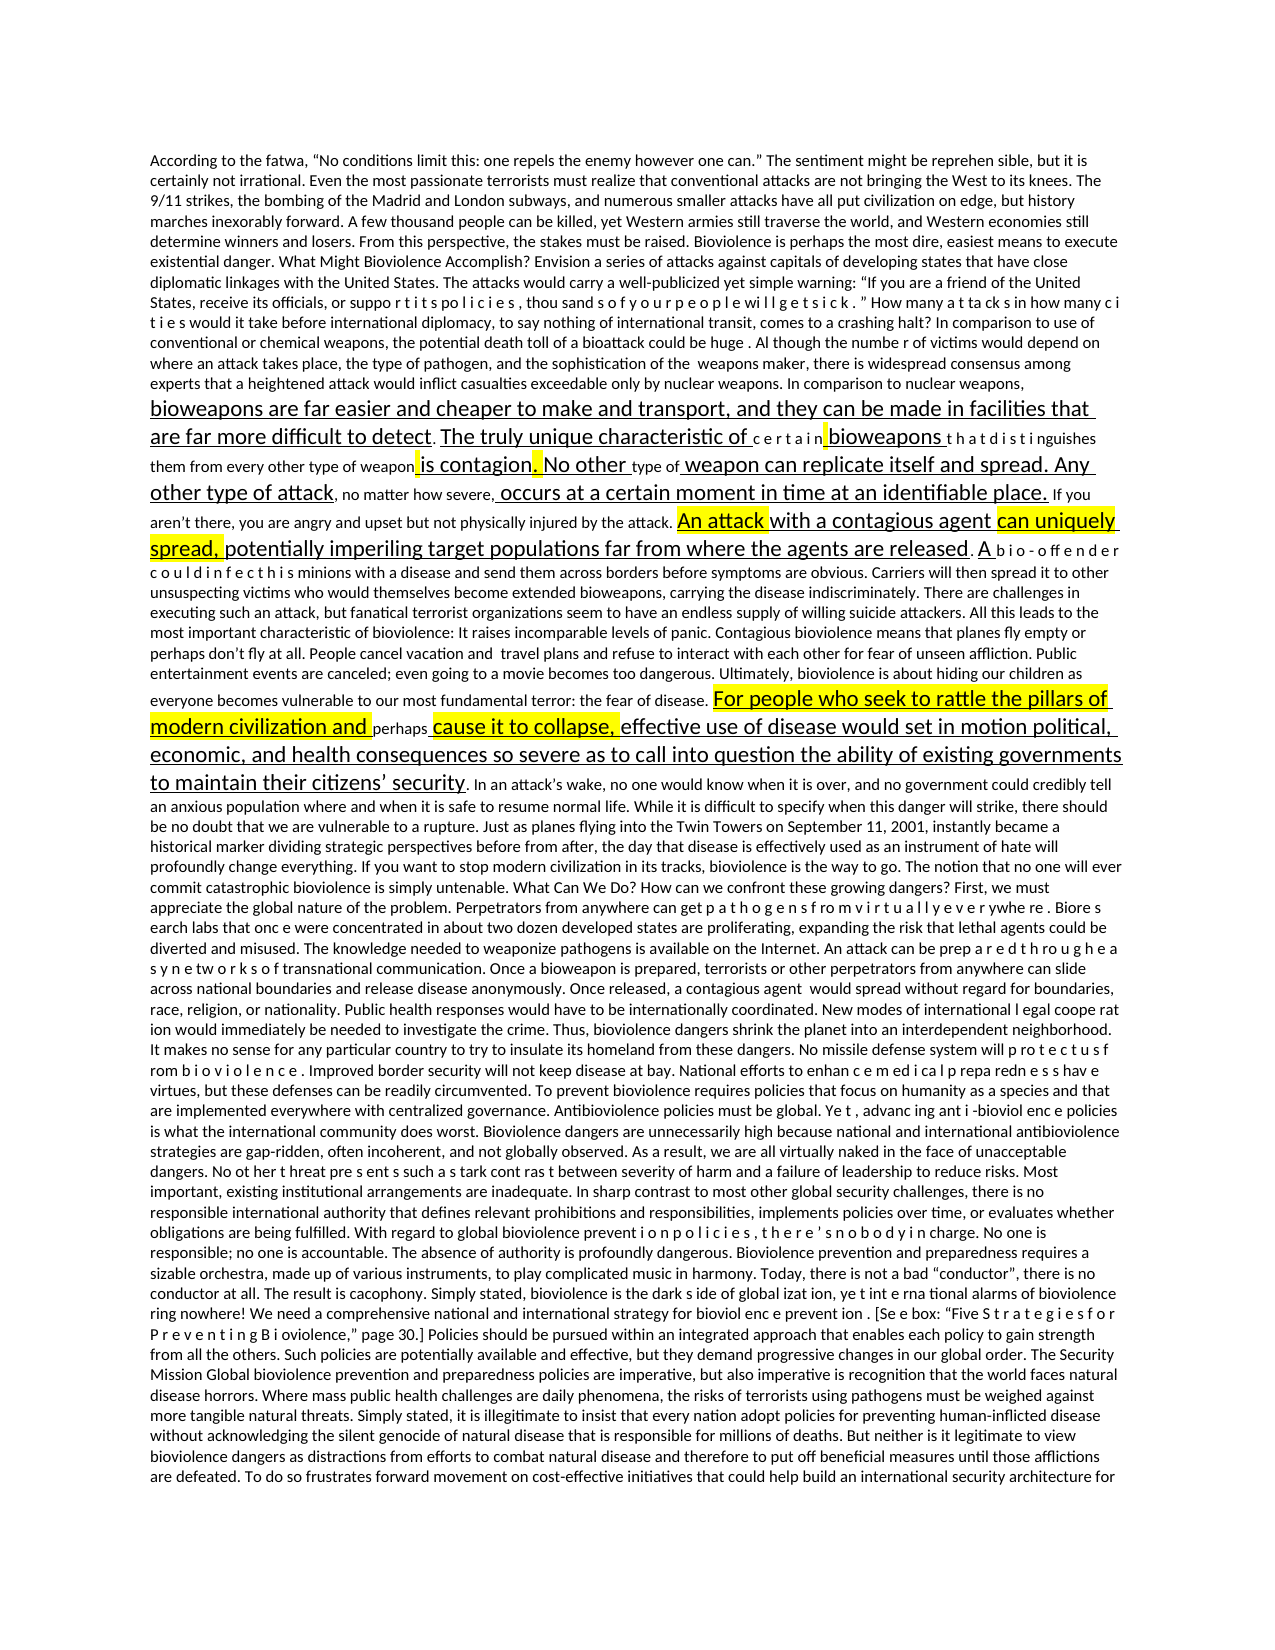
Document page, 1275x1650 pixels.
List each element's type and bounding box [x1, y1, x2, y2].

text [150, 150, 1125, 1486]
